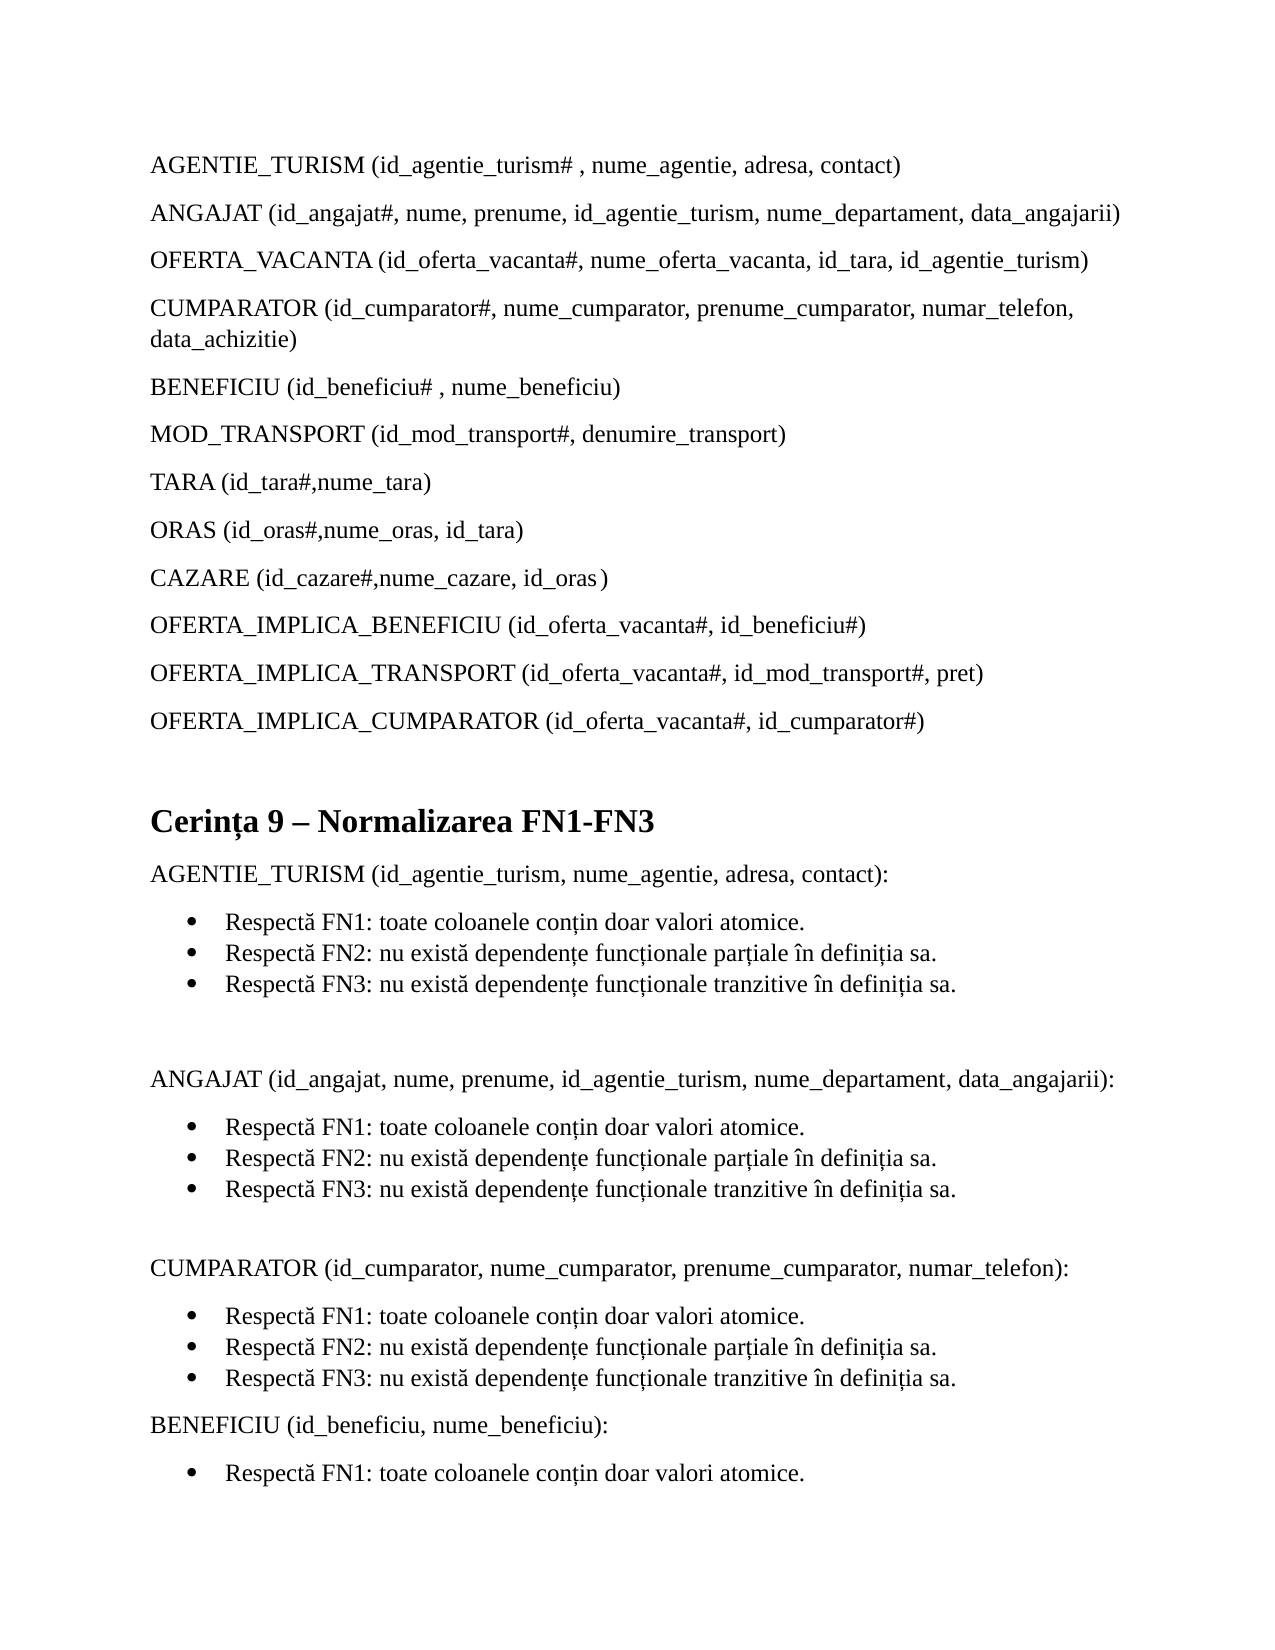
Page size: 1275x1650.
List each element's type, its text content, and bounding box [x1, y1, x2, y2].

text ORAS (id_oras#,nume_oras, id_tara) [150, 515, 1125, 544]
list Respectă FN2: nu există dependențe funcționale parțiale în definiția sa. [187, 1332, 1125, 1361]
text OFERTA_IMPLICA_TRANSPORT (id_oferta_vacanta#, id_mod_transport#, pret) [150, 658, 1125, 687]
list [187, 1363, 1125, 1392]
text OFERTA_IMPLICA_BENEFICIU (id_oferta_vacanta#, id_beneficiu#) [150, 610, 1125, 639]
text ANGAJAT (id_angajat#, nume, prenume, id_agentie_turism, nume_departament, data_angajarii) [150, 198, 1125, 226]
text CUMPARATOR (id_cumparator, nume_cumparator, prenume_cumparator, numar_telefon): [150, 1253, 1125, 1282]
text BENEFICIU (id_beneficiu, nume_beneficiu): [150, 1411, 1125, 1439]
text Cerința 9 – Normalizarea FN1-FN3 [150, 801, 1125, 839]
text CAZARE (id_cazare#,nume_cazare, id_oras ) [150, 563, 1125, 591]
text BENEFICIU (id_beneficiu# , nume_beneficiu) [150, 372, 1125, 401]
text AGENTIE_TURISM (id_agentie_turism, nume_agentie, adresa, contact): [150, 859, 1125, 888]
list Respectă FN1: toate coloanele conțin doar valori atomice. [187, 1458, 1125, 1487]
list Respectă FN2: nu există dependențe funcționale parțiale în definiția sa. [187, 1143, 1125, 1172]
list Respectă FN3: nu există dependențe funcționale tranzitive în definiția sa. [187, 1174, 1125, 1203]
list Respectă FN3: nu există dependențe funcționale tranzitive în definiția sa. [187, 969, 1125, 998]
list Respectă FN2: nu există dependențe funcționale parțiale în definiția sa. [187, 938, 1125, 967]
text CUMPARATOR (id_cumparator#, nume_cumparator, prenume_cumparator, numar_telefon, data_achizitie) [150, 293, 1125, 353]
text AGENTIE_TURISM (id_agentie_turism# , nume_agentie, adresa, contact) [150, 150, 1125, 179]
list Respectă FN1: toate coloanele conțin doar valori atomice. [187, 907, 1125, 936]
text OFERTA_VACANTA (id_oferta_vacanta#, nume_oferta_vacanta, id_tara, id_agentie_turism) [150, 245, 1125, 274]
text MOD_TRANSPORT (id_mod_transport#, denumire_transport) [150, 419, 1125, 448]
list Respectă FN1: toate coloanele conțin doar valori atomice. [187, 1301, 1125, 1329]
text TARA (id_tara#,nume_tara) [150, 467, 1125, 496]
text OFERTA_IMPLICA_CUMPARATOR (id_oferta_vacanta#, id_cumparator#) [150, 706, 1125, 734]
list Respectă FN1: toate coloanele conțin doar valori atomice. [187, 1112, 1125, 1141]
text ANGAJAT (id_angajat, nume, prenume, id_agentie_turism, nume_departament, data_angajarii): [150, 1064, 1125, 1093]
